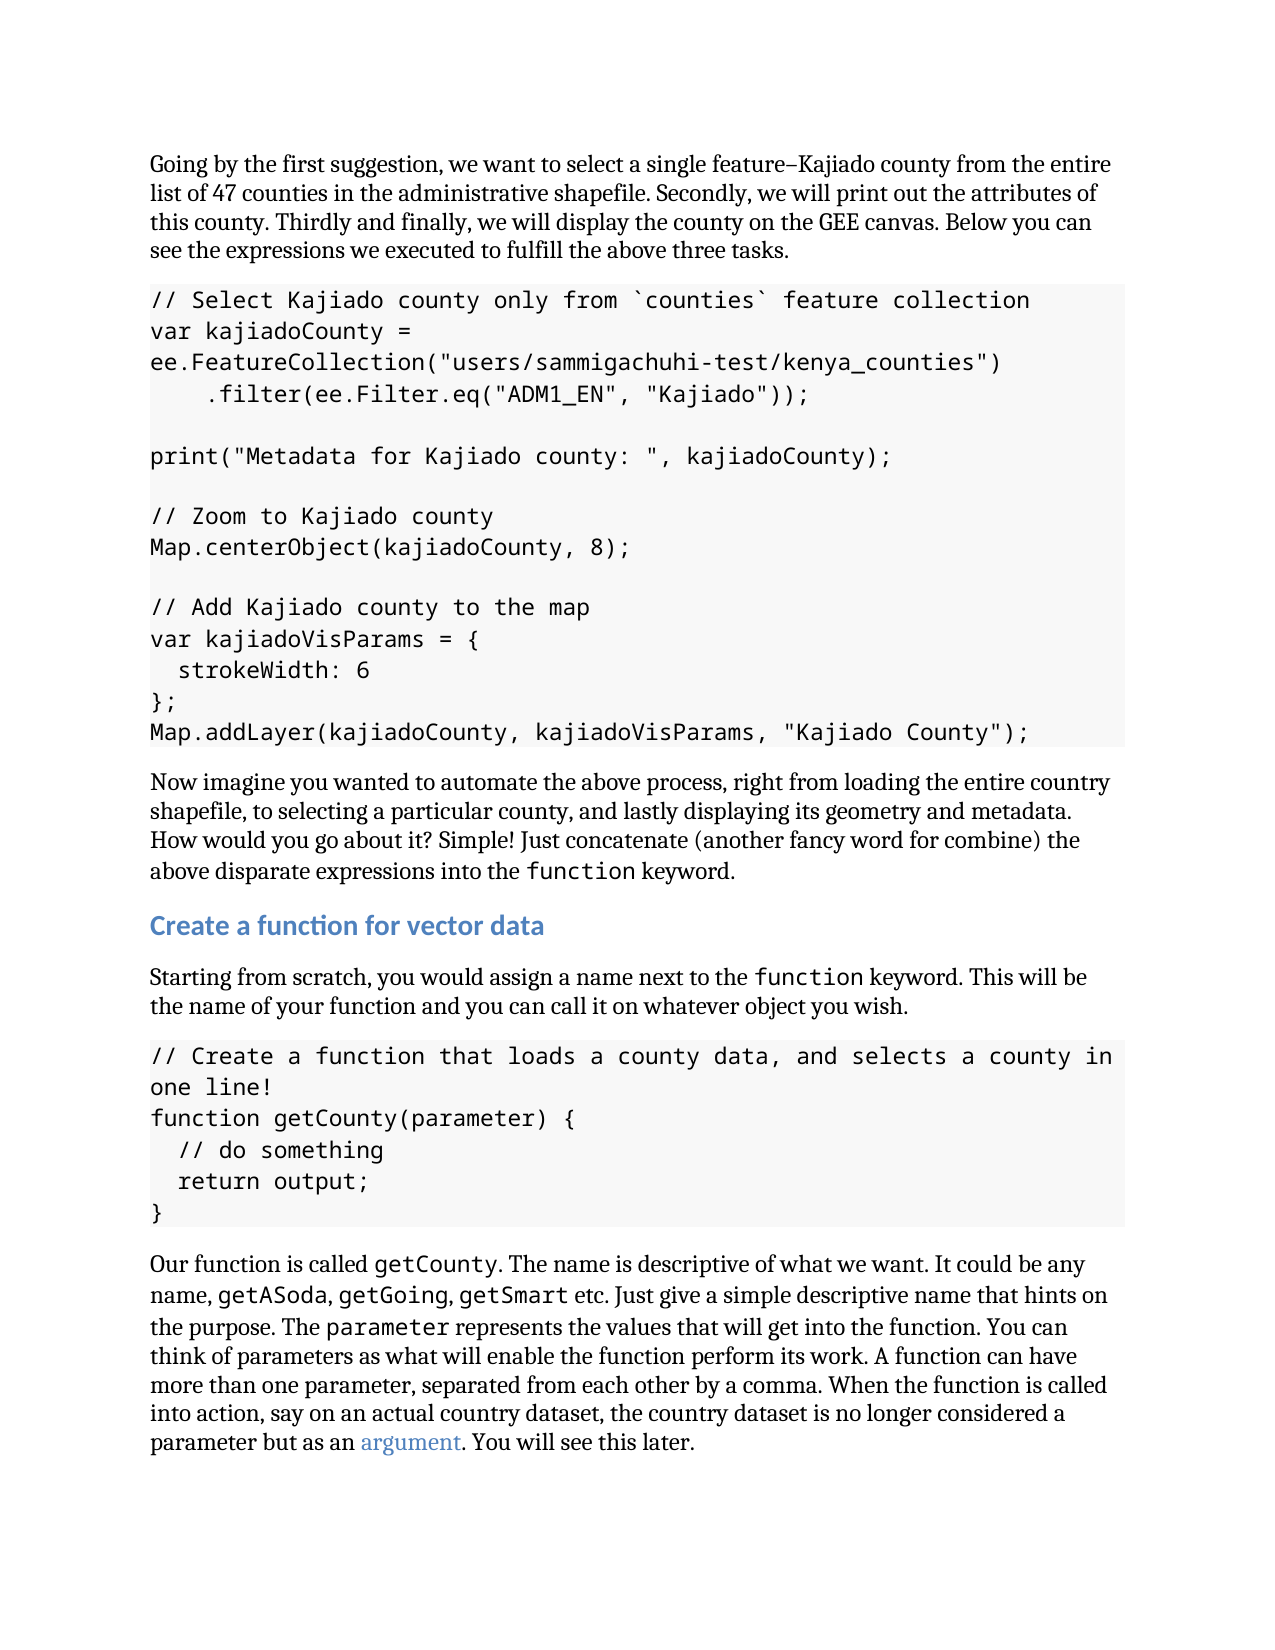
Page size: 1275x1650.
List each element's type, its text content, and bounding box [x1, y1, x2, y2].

subtitle Create a function for vector data [150, 907, 1125, 942]
text Now imagine you wanted to automate the above process, right from loading the entire country shapefile, to selecting a particular county, and lastly displaying its geometry and metadata. How would you go about it? Simple! Just concatenate (another fancy word for combine) the above disparate expressions into the function keyword. [150, 768, 1125, 886]
text // Create a function that loads a county data, and selects a county in one line! function getCounty(parameter) { // do something return output; } [150, 1040, 1125, 1227]
text Starting from scratch, you would assign a name next to the function keyword. This will be the name of your function and you can call it on whatever object you wish. [150, 961, 1125, 1021]
text // Select Kajiado county only from `counties` feature collection var kajiadoCounty = ee.FeatureCollection("users/sammigachuhi-test/kenya_counties") .filter(ee.Filter.eq("ADM1_EN", "Kajiado")); print("Metadata for Kajiado county: ", kajiadoCounty); // Zoom to Kajiado county Map.centerObject(kajiadoCounty, 8); // Add Kajiado county to the map var kajiadoVisParams = { strokeWidth: 6 }; Map.addLayer(kajiadoCounty, kajiadoVisParams, "Kajiado County"); [150, 284, 1125, 747]
text Our function is called getCounty. The name is descriptive of what we want. It could be any name, getASoda, getGoing, getSmart etc. Just give a simple descriptive name that hints on the purpose. The parameter represents the values that will get into the function. You can think of parameters as what will enable the function perform its work. A function can have more than one parameter, separated from each other by a comma. When the function is called into action, say on an actual country dataset, the country dataset is no longer considered a parameter but as an argument. You will see this later. [150, 1248, 1125, 1457]
text Going by the first suggestion, we want to select a single feature–Kajiado county from the entire list of 47 counties in the administrative shapefile. Secondly, we will print out the attributes of this county. Thirdly and finally, we will display the county on the GEE canvas. Below you can see the expressions we executed to fulfill the above three tasks. [150, 150, 1125, 265]
